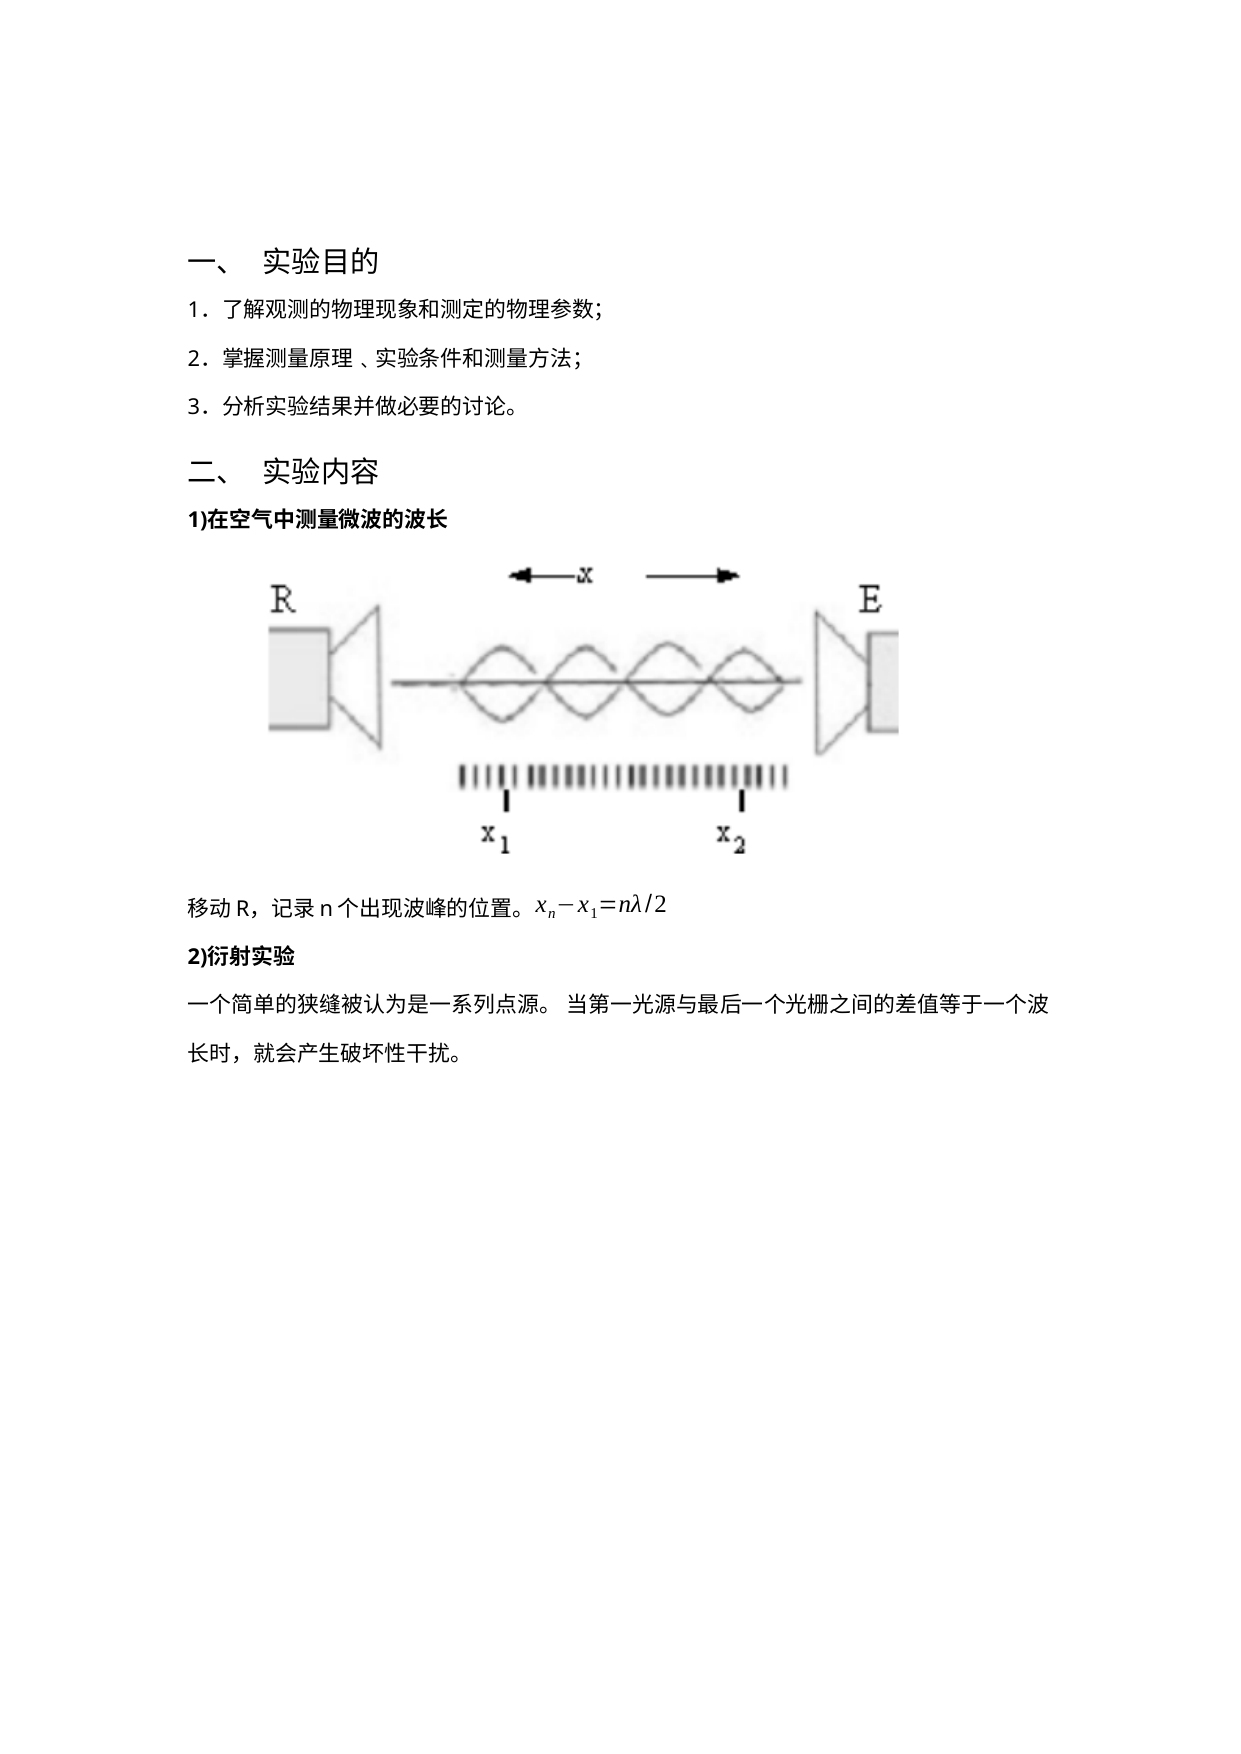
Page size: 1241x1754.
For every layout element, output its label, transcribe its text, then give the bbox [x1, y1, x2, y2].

text 一个简单的狭缝被认为是一系列点源。 当第一光源与最后一个光栅之间的差值等于一个波长时，就会产生破坏性干扰。 [187, 987, 1053, 1068]
text 3．分析实验结果并做必要的讨论。 [187, 389, 1053, 421]
text 2)衍射实验 [187, 938, 1053, 971]
text 1．了解观测的物理现象和测定的物理参数； [187, 292, 1053, 324]
text 移动R，记录n个出现波峰的位置。 [187, 890, 1053, 923]
text 1)在空气中测量微波的波长 [187, 502, 1053, 534]
list 实验目的 [187, 227, 1053, 292]
picture [187, 550, 1021, 868]
list 实验内容 [187, 437, 1053, 502]
text 2．掌握测量原理﹑实验条件和测量方法； [187, 340, 1053, 373]
